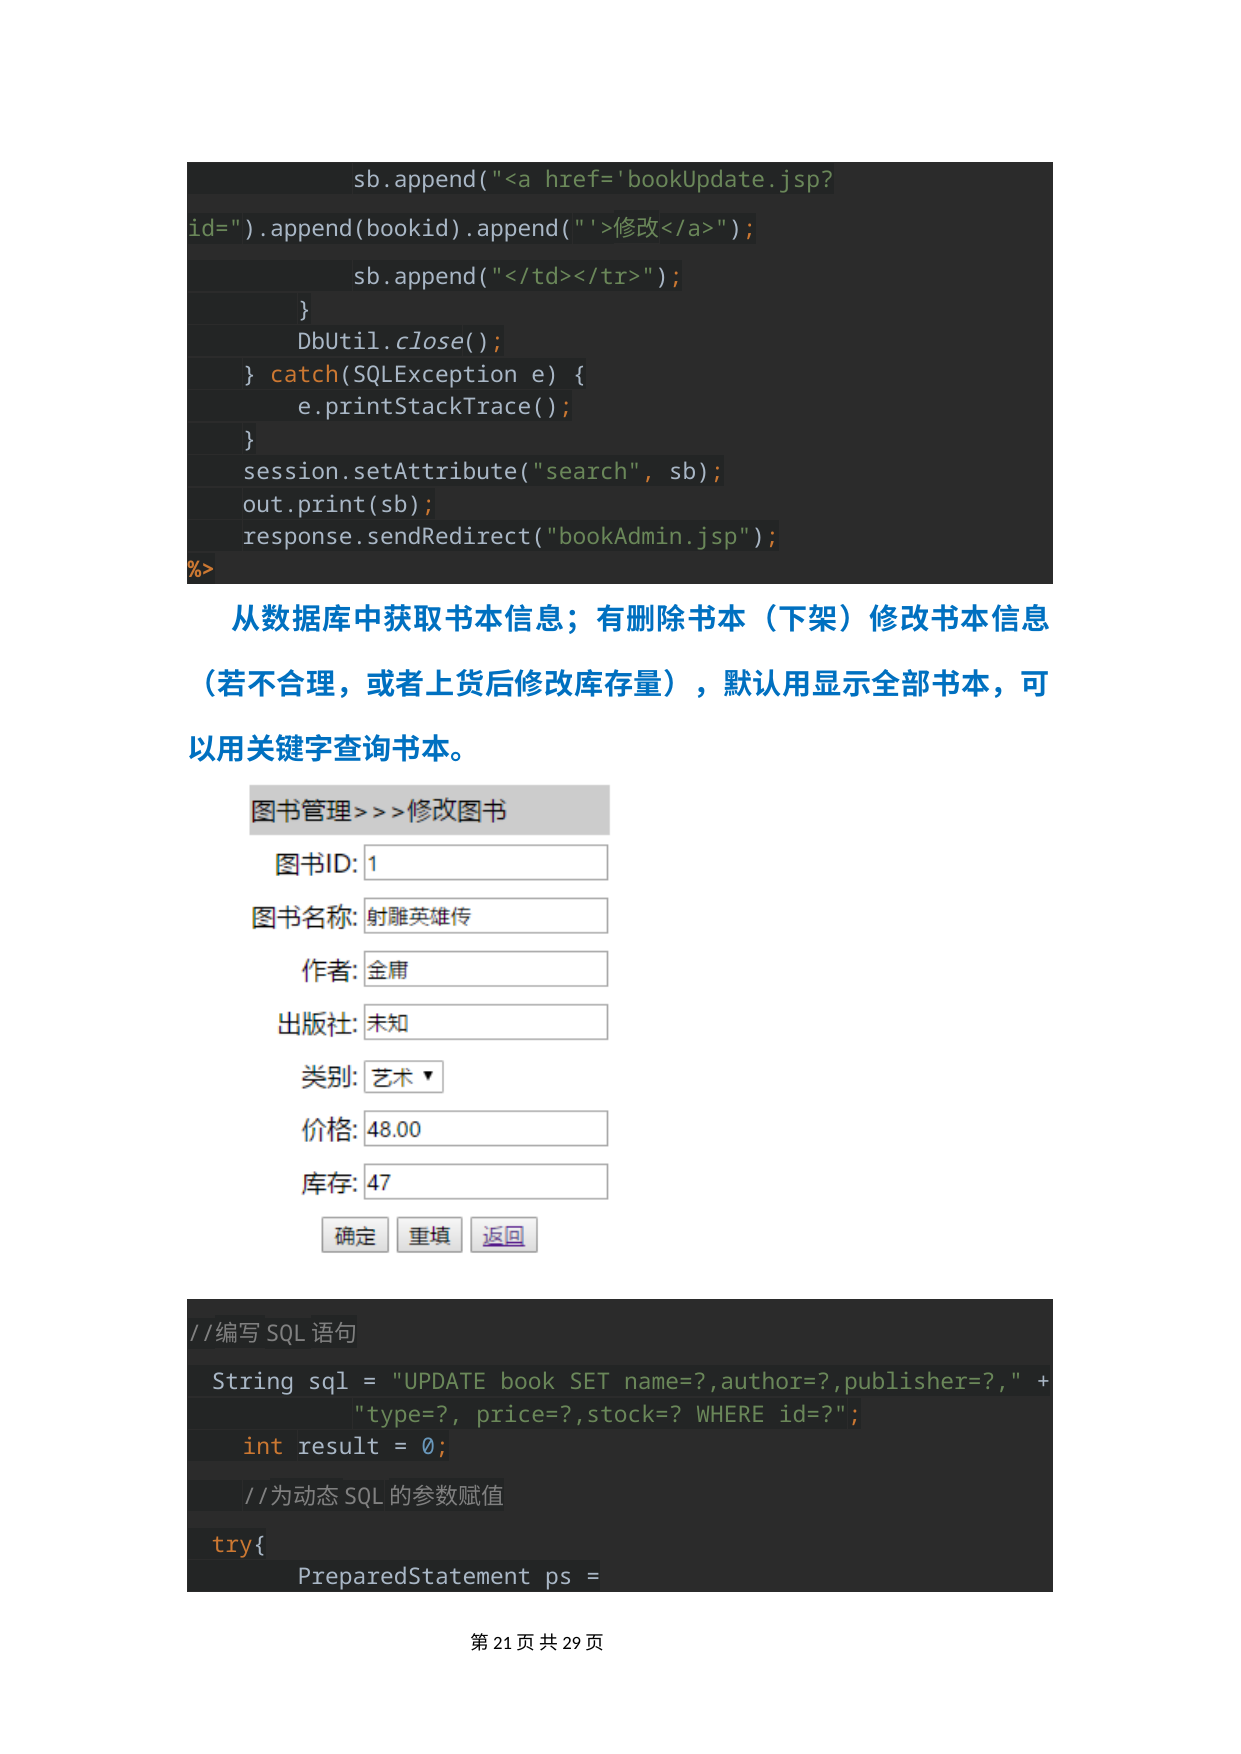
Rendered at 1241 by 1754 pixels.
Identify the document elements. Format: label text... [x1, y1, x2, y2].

picture [231, 779, 653, 1289]
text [187, 162, 1053, 584]
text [187, 1299, 1053, 1592]
list 从数据库中获取书本信息；有删除书本（下架）修改书本信息（若不合理，或者上货后修改库存量），默认用显示全部书本，可以用关键字查询书本。 [187, 584, 1053, 779]
